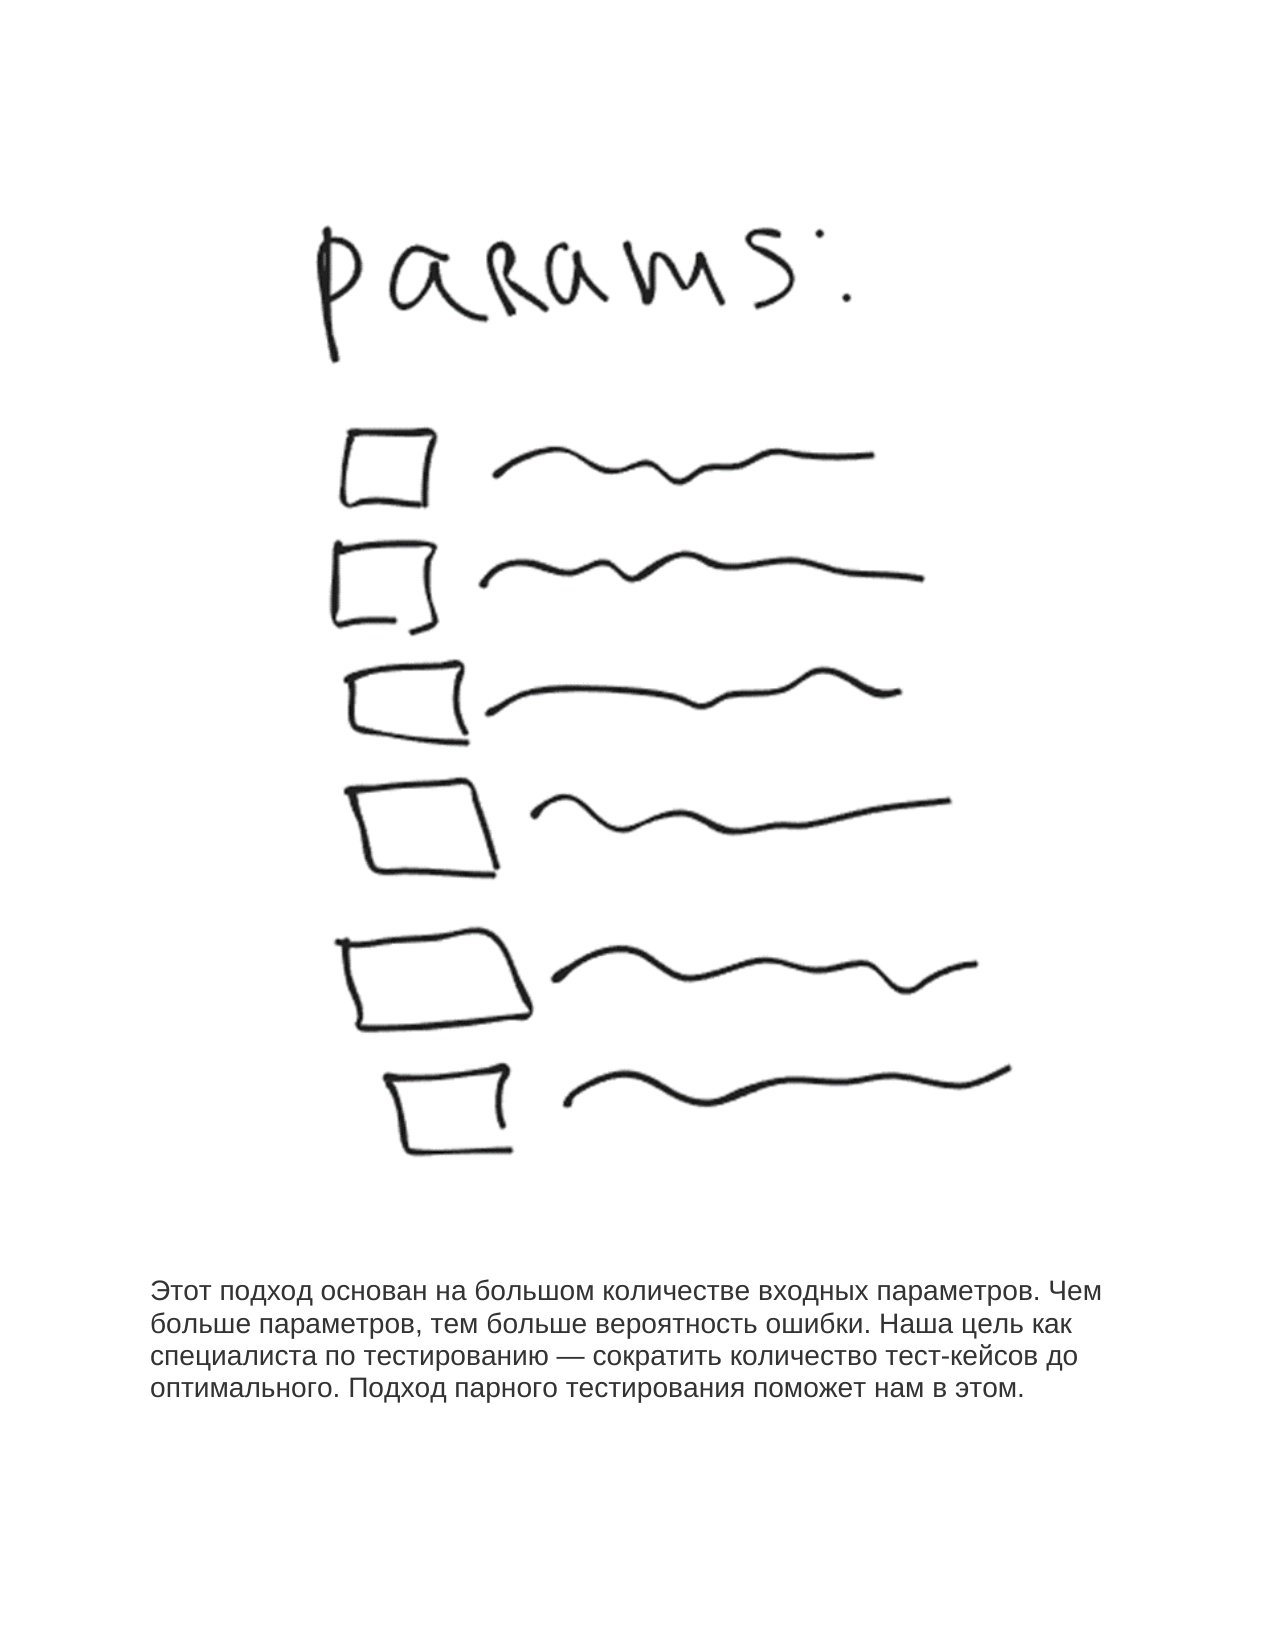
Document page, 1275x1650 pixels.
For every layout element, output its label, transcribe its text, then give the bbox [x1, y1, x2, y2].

picture [150, 150, 1125, 1225]
text Этот подход основан на большом количестве входных параметров. Чем больше параметров, тем больше вероятность ошибки. Наша цель как специалиста по тестированию — сократить количество тест-кейсов до оптимального. Подход парного тестирования поможет нам в этом. [150, 1274, 1125, 1404]
